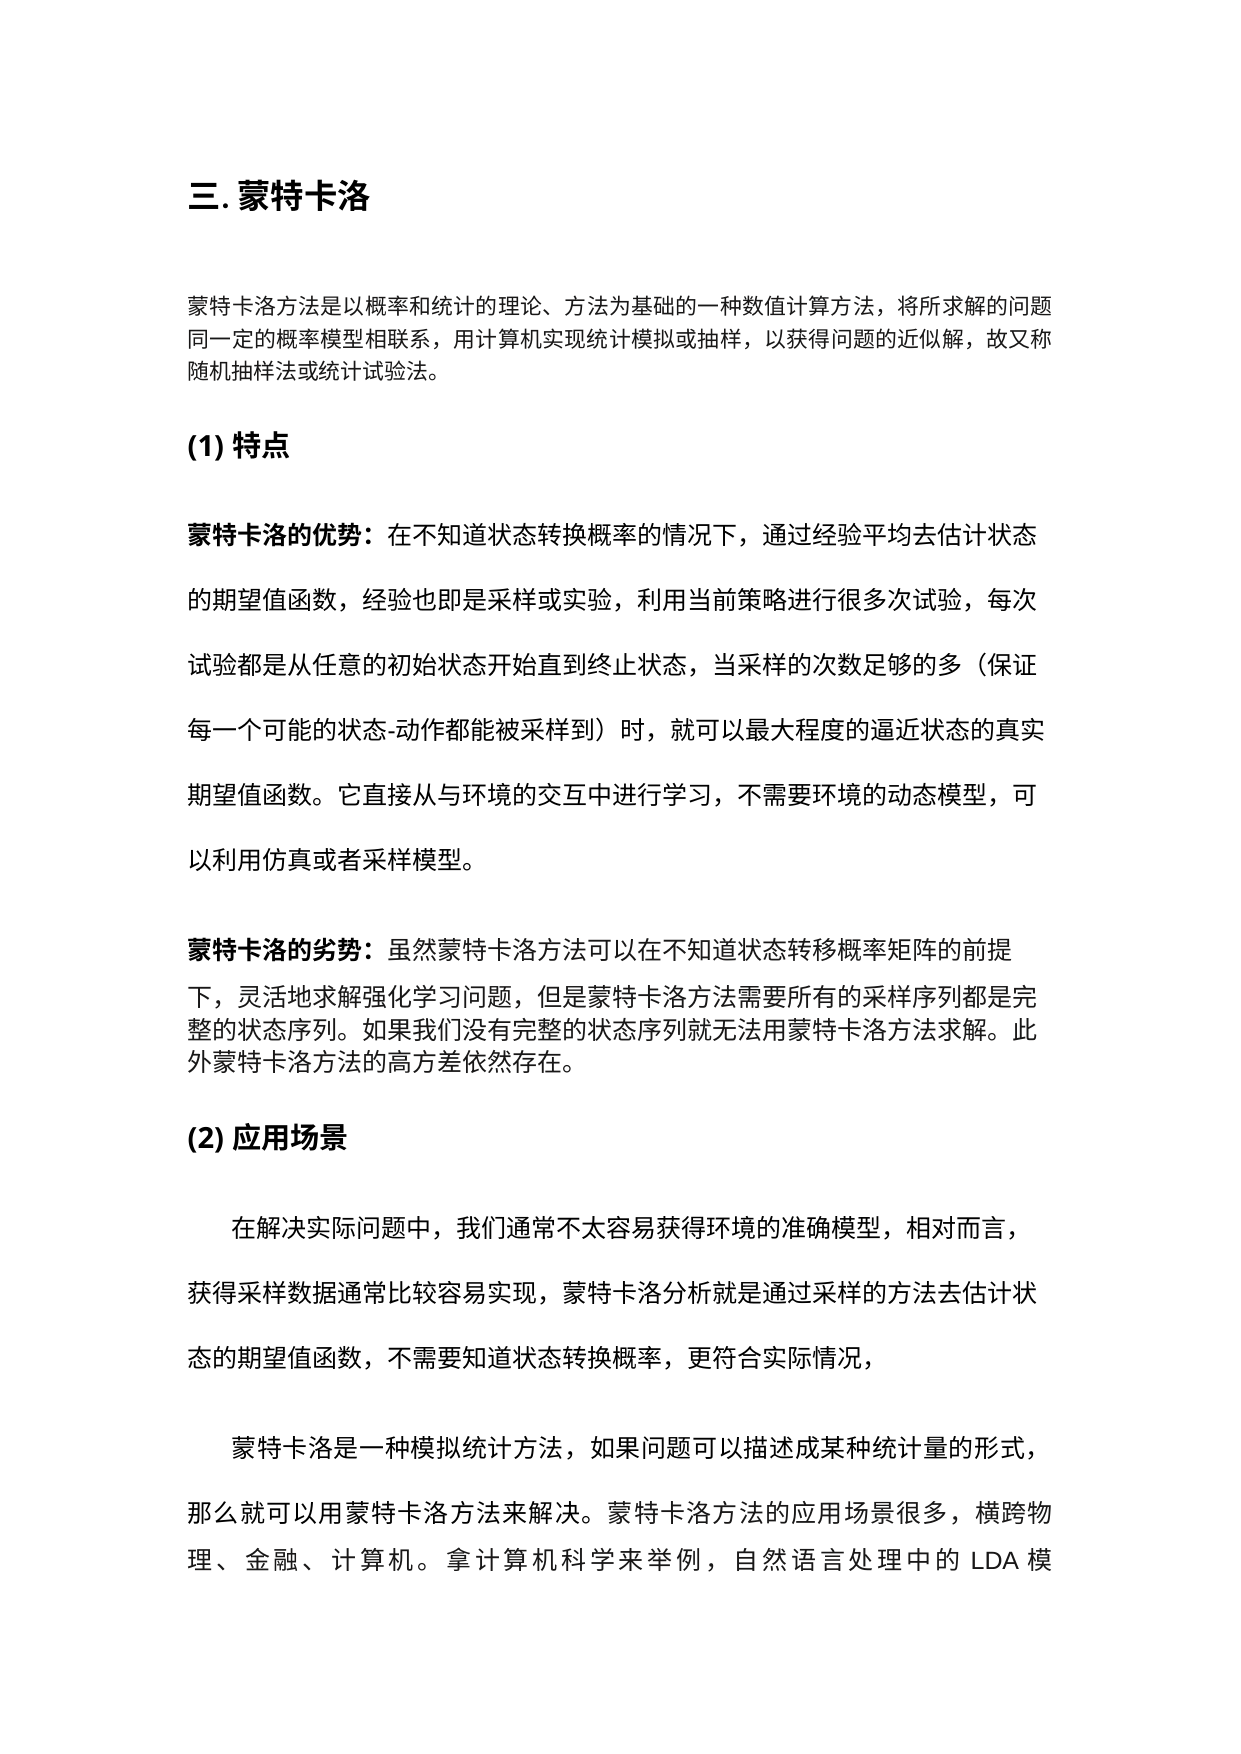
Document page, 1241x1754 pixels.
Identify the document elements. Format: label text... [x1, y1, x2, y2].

subtitle 蒙特卡洛 [187, 162, 1053, 227]
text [187, 1414, 1053, 1576]
text 蒙特卡洛的劣势：虽然蒙特卡洛方法可以在不知道状态转移概率矩阵的前提下，灵活地求解强化学习问题，但是蒙特卡洛方法需要所有的采样序列都是完整的状态序列。如果我们没有完整的状态序列就无法用蒙特卡洛方法求解。此外蒙特卡洛方法的高方差依然存在。 [187, 916, 1053, 1079]
text 在解决实际问题中，我们通常不太容易获得环境的准确模型，相对而言，获得采样数据通常比较容易实现，蒙特卡洛分析就是通过采样的方法去估计状态的期望值函数，不需要知道状态转换概率，更符合实际情况， [187, 1194, 1053, 1389]
list 特点 [187, 411, 1053, 476]
text 蒙特卡洛方法是以概率和统计的理论、方法为基础的一种数值计算方法，将所求解的问题同一定的概率模型相联系，用计算机实现统计模拟或抽样，以获得问题的近似解，故又称随机抽样法或统计试验法。 [187, 289, 1053, 386]
list 应用场景 [187, 1104, 1053, 1169]
text 蒙特卡洛的优势：在不知道状态转换概率的情况下，通过经验平均去估计状态的期望值函数，经验也即是采样或实验，利用当前策略进行很多次试验，每次试验都是从任意的初始状态开始直到终止状态，当采样的次数足够的多（保证每一个可能的状态-动作都能被采样到）时，就可以最大程度的逼近状态的真实期望值函数。它直接从与环境的交互中进行学习，不需要环境的动态模型，可以利用仿真或者采样模型。 [187, 501, 1053, 891]
